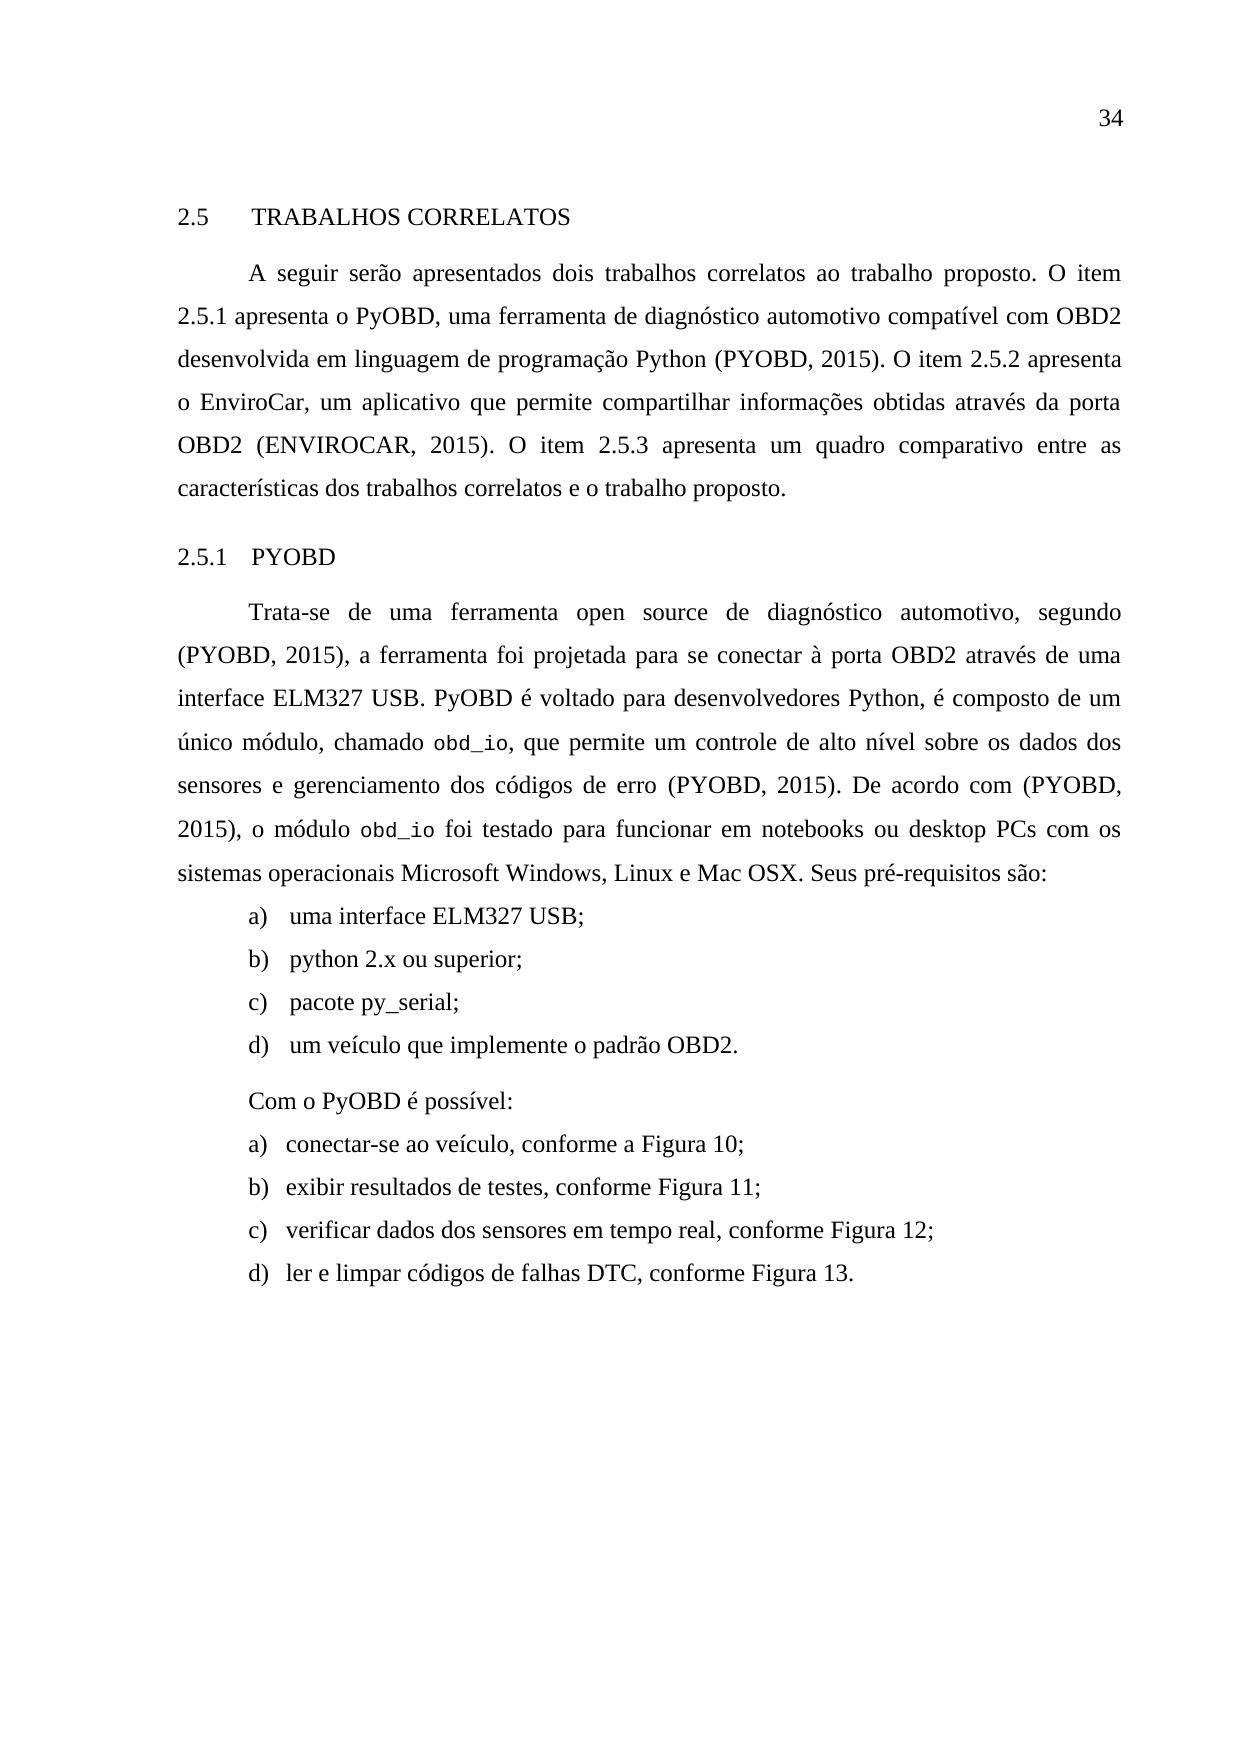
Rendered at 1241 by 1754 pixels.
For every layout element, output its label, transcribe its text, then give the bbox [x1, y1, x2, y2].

text A seguir serão apresentados dois trabalhos correlatos ao trabalho proposto. O item 2.5.1 apresenta o PyOBD, uma ferramenta de diagnóstico automotivo compatível com OBD2 desenvolvida em linguagem de programação Python . O item 2.5.2 apresenta o EnviroCar, um aplicativo que permite compartilhar informações obtidas através da porta OBD2 . O item 2.5.3 apresenta um quadro comparativo entre as características dos trabalhos correlatos e o trabalho proposto. [177, 258, 1122, 502]
list verificar dados dos sensores em tempo real, conforme Figura 12; [248, 1215, 1122, 1244]
list python 2.x ou superior; [248, 944, 1122, 973]
text Com o PyOBD é possível: [248, 1086, 1122, 1114]
text Trata-se de uma ferramenta open source de diagnóstico automotivo, segundo , a ferramenta foi projetada para se conectar à porta OBD2 através de uma interface ELM327 USB. PyOBD é voltado para desenvolvedores Python, é composto de um único módulo, chamado obd_io, que permite um controle de alto nível sobre os dados dos sensores e gerenciamento dos códigos de erro . De acordo com , o módulo obd_io foi testado para funcionar em notebooks ou desktop PCs com os sistemas operacionais Microsoft Windows, Linux e Mac OSX. Seus pré-requisitos são: [177, 597, 1122, 886]
list uma interface ELM327 USB; [248, 901, 1122, 929]
subtitle PYOBD [177, 542, 1122, 570]
list ler e limpar códigos de falhas DTC, conforme Figura 13. [248, 1258, 1122, 1287]
list exibir resultados de testes, conforme Figura 11; [248, 1172, 1122, 1201]
list um veículo que implemente o padrão OBD2. [248, 1030, 1122, 1059]
list conectar-se ao veículo, conforme a Figura 10; [248, 1129, 1122, 1158]
list pacote py_serial; [248, 987, 1122, 1016]
subtitle trabalhos correlatos [177, 202, 1122, 231]
